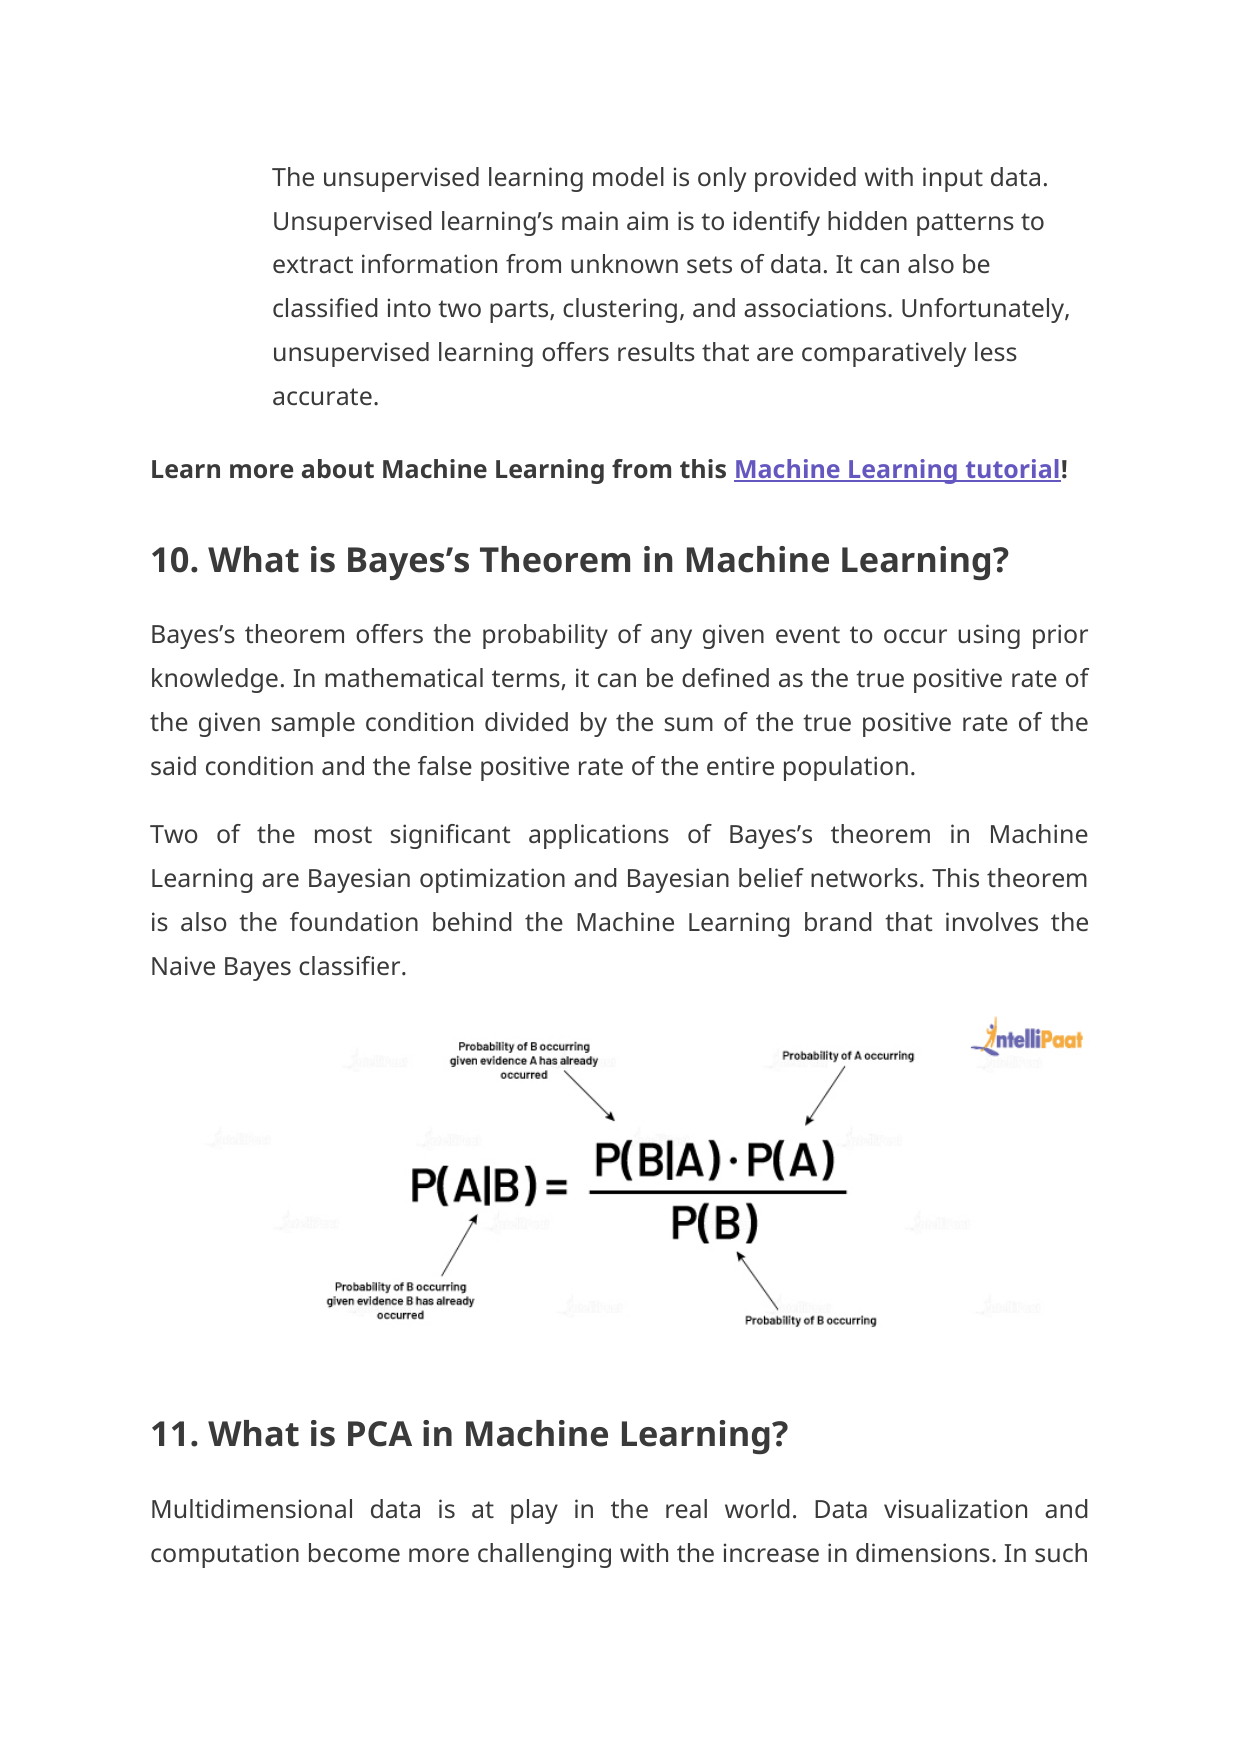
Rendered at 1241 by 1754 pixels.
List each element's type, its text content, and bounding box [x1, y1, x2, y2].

text Learn more about Machine Learning from this Machine Learning tutorial! [150, 442, 1090, 485]
text 10. What is Bayes’s Theorem in Machine Learning? [150, 532, 1090, 582]
text 11. What is PCA in Machine Learning? [150, 1407, 1090, 1457]
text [150, 1482, 1090, 1569]
text Two of the most significant applications of Bayes’s theorem in Machine Learning are Bayesian optimization and Bayesian belief networks. This theorem is also the foundation behind the Machine Learning brand that involves the Naive Bayes classifier. [150, 807, 1090, 982]
text Bayes’s theorem offers the probability of any given event to occur using prior knowledge. In mathematical terms, it can be defined as the true positive rate of the given sample condition divided by the sum of the true positive rate of the said condition and the false positive rate of the entire population. [150, 607, 1090, 782]
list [234, 150, 1090, 412]
picture [150, 1007, 1091, 1360]
